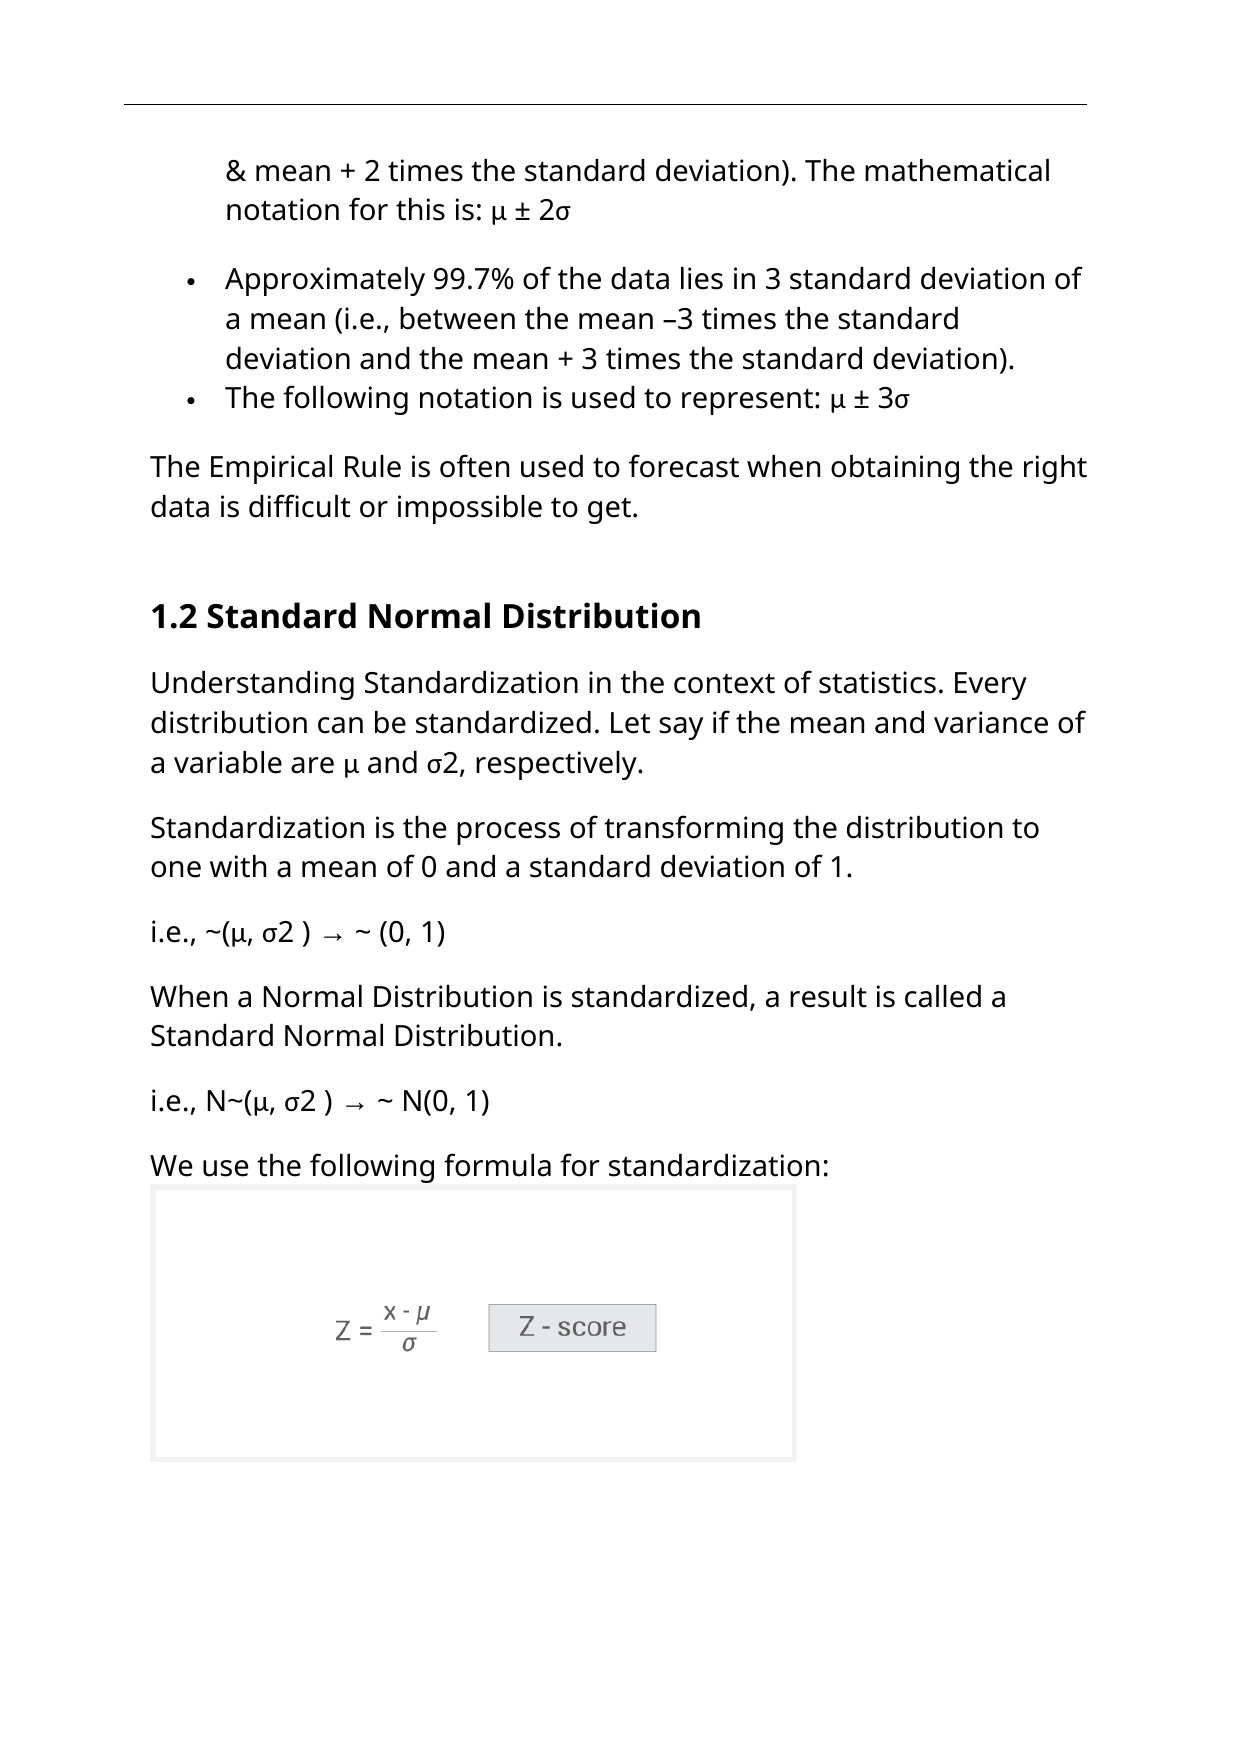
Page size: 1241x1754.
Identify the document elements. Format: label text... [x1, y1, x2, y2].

list The following notation is used to represent: μ ± 3σ [187, 378, 1090, 417]
text The Empirical Rule is often used to forecast when obtaining the right data is difficult or impossible to get. [150, 446, 1090, 526]
text Understanding Standardization in the context of statistics. Every distribution can be standardized. Let say if the mean and variance of a variable are μ and σ2, respectively. [150, 663, 1090, 782]
text When a Normal Distribution is standardized, a result is called a Standard Normal Distribution. [150, 976, 1090, 1055]
text i.e., ~(μ, σ2 ) → ~ (0, 1) [150, 911, 1090, 951]
text Standardization is the process of transforming the distribution to one with a mean of 0 and a standard deviation of 1. [150, 807, 1090, 886]
text i.e., N~(μ, σ2 ) → ~ N(0, 1) [150, 1080, 1090, 1120]
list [187, 150, 1090, 229]
list Approximately 99.7% of the data lies in 3 standard deviation of a mean (i.e., between the mean –3 times the standard deviation and the mean + 3 times the standard deviation). [187, 258, 1090, 378]
picture [150, 1184, 797, 1462]
text 1.2 Standard Normal Distribution [150, 592, 1090, 638]
text We use the following formula for standardization: [150, 1145, 1090, 1185]
